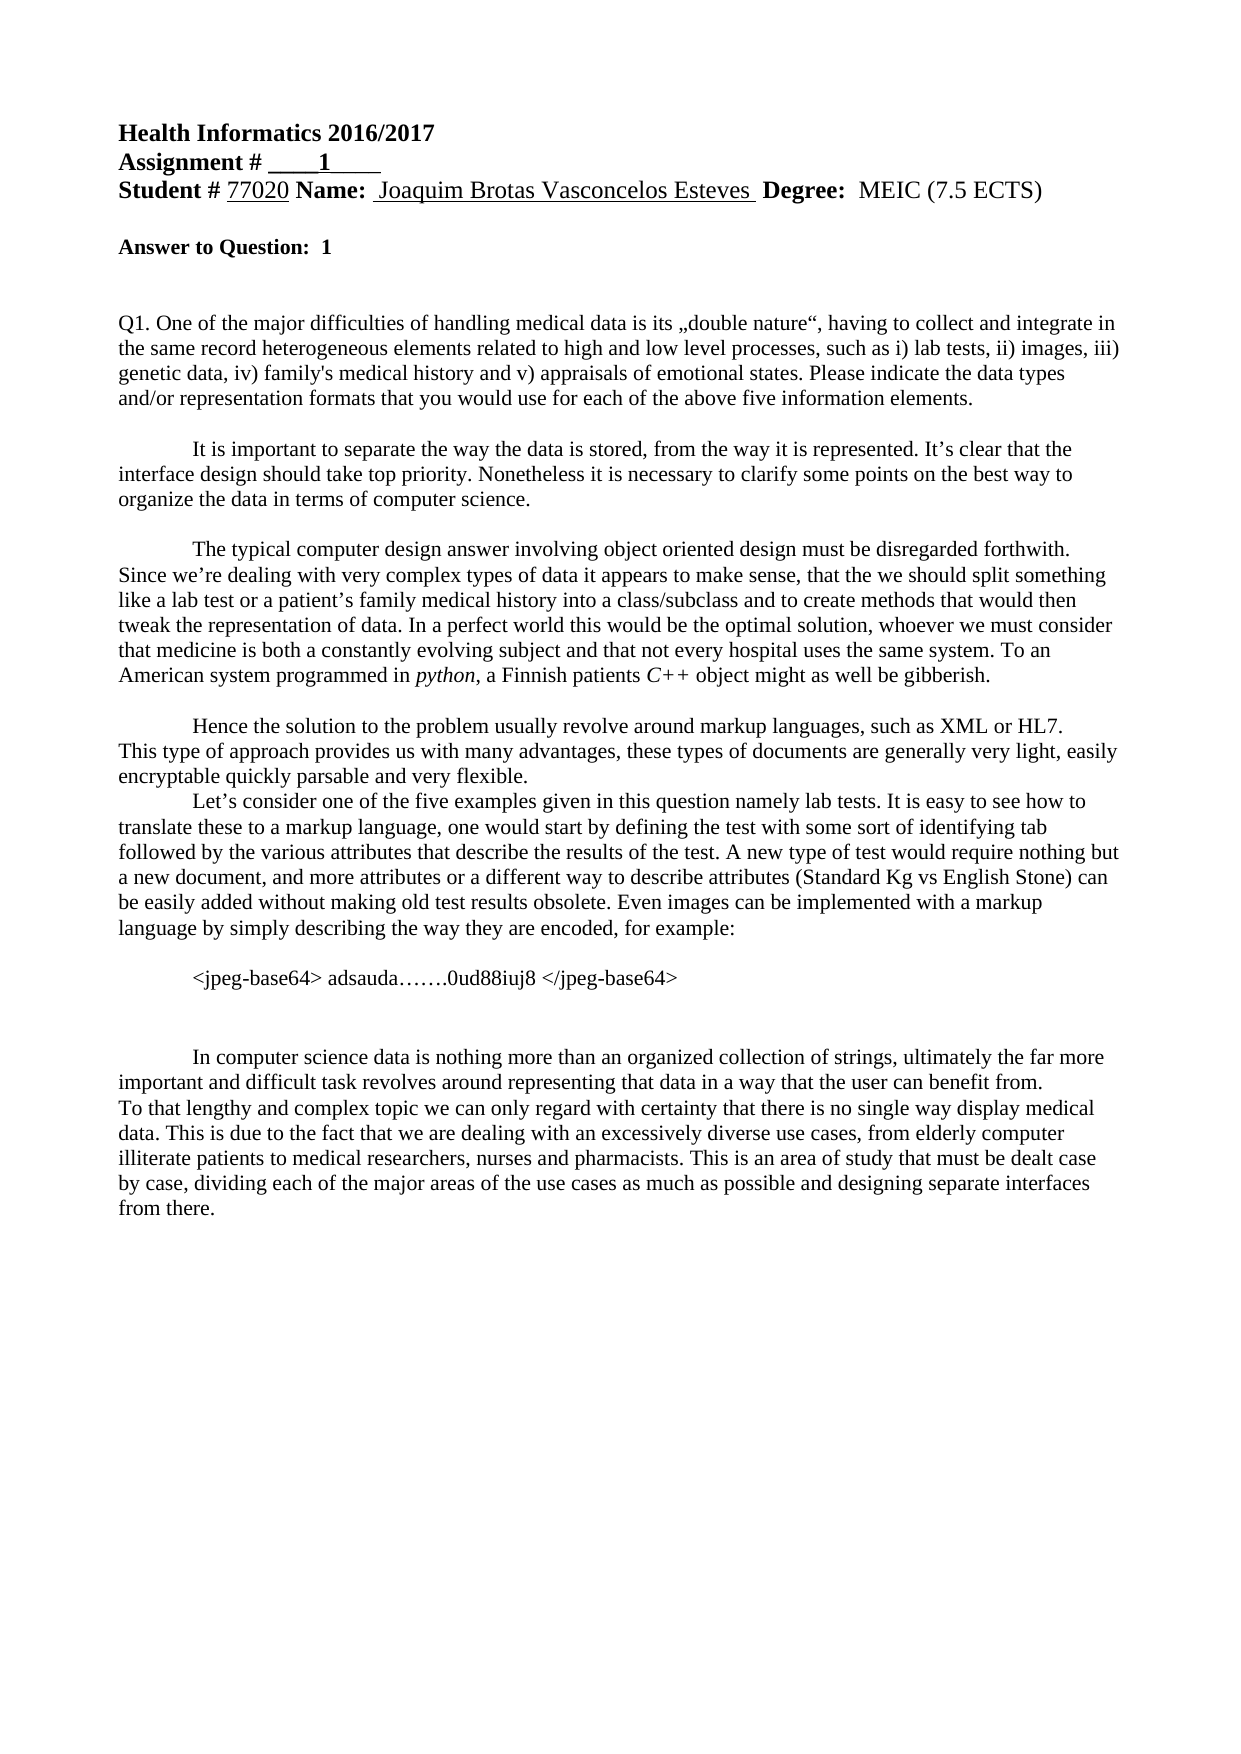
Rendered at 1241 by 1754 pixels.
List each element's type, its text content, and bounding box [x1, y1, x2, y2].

text Let’s consider one of the five examples given in this question namely lab tests. It is easy to see how to translate these to a markup language, one would start by defining the test with some sort of identifying tab followed by the various attributes that describe the results of the test. A new type of test would require nothing but a new document, and more attributes or a different way to describe attributes (Standard Kg vs English Stone) can be easily added without making old test results obsolete. Even images can be implemented with a markup language by simply describing the way they are encoded, for example: [118, 788, 1122, 940]
text Q1. One of the major difficulties of handling medical data is its „double nature“, having to collect and integrate in the same record heterogeneous elements related to high and low level processes, such as i) lab tests, ii) images, iii) genetic data, iv) family's medical history and v) appraisals of emotional states. Please indicate the data types and/or representation formats that you would use for each of the above five information elements. [118, 309, 1122, 410]
text <jpeg-base64> adsauda…….0ud88iuj8 </jpeg-base64> [118, 965, 1122, 990]
text It is important to separate the way the data is stored, from the way it is represented. It’s clear that the interface design should take top priority. Nonetheless it is necessary to clarify some points on the best way to organize the data in terms of computer science. [118, 436, 1122, 511]
text The typical computer design answer involving object oriented design must be disregarded forthwith. Since we’re dealing with very complex types of data it appears to make sense, that the we should split something like a lab test or a patient’s family medical history into a class/subclass and to create methods that would then tweak the representation of data. In a perfect world this would be the optimal solution, whoever we must consider that medicine is both a constantly evolving subject and that not every hospital uses the same system. To an American system programmed in python, a Finnish patients C++ object might as well be gibberish. [118, 536, 1122, 688]
text To that lengthy and complex topic we can only regard with certainty that there is no single way display medical data. This is due to the fact that we are dealing with an excessively diverse use cases, from elderly computer illiterate patients to medical researchers, nurses and pharmacists. This is an area of study that must be dealt case by case, dividing each of the major areas of the use cases as much as possible and designing separate interfaces from there. [118, 1094, 1122, 1221]
text In computer science data is nothing more than an organized collection of strings, ultimately the far more important and difficult task revolves around representing that data in a way that the user can benefit from. [118, 1044, 1122, 1094]
text Hence the solution to the problem usually revolve around markup languages, such as XML or HL7. [118, 713, 1122, 738]
text Answer to Question: 1 [118, 234, 1122, 259]
text This type of approach provides us with many advantages, these types of documents are generally very light, easily encryptable quickly parsable and very flexible. [118, 738, 1122, 788]
